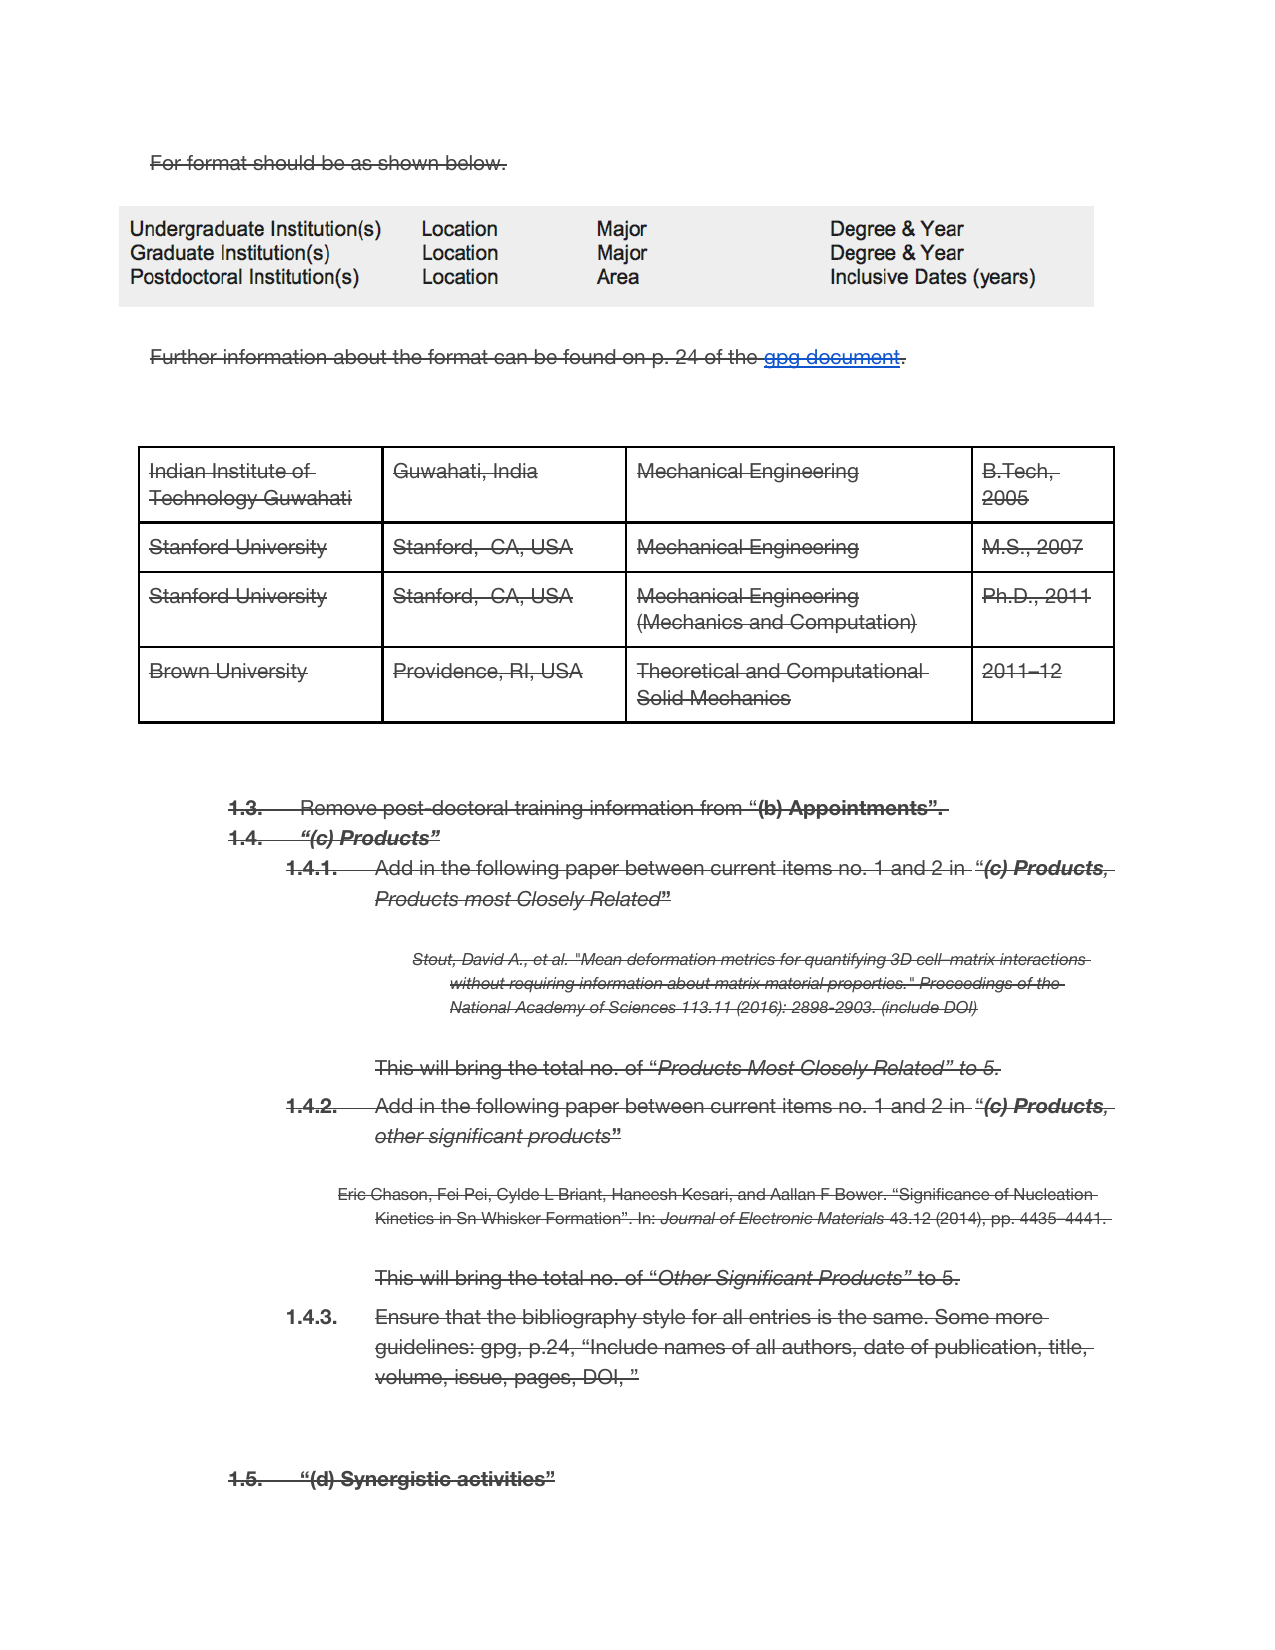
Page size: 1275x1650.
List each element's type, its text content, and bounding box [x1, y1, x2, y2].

table_cell Stanford, CA, USA [384, 573, 625, 646]
list “(d) Synergistic activities” [262, 1466, 1125, 1492]
picture [118, 206, 1094, 307]
table_cell Stanford University [140, 573, 381, 646]
text This will bring the total no. of “Products Most Closely Related” to 5. [300, 1055, 1125, 1081]
table_cell M.S., 2007 [973, 524, 1113, 571]
list Add in the following paper between current items no. 1 and 2 in “(c) Products, other significant products” [337, 1093, 1125, 1150]
table_header Guwahati, India [384, 448, 625, 521]
table_cell Theoretical and Computational Solid Mechanics [627, 648, 971, 721]
table_cell Providence, RI, USA [384, 648, 625, 721]
table_cell Stanford University [140, 524, 381, 571]
table_header Mechanical Engineering [627, 448, 971, 521]
table_cell Ph.D., 2011 [973, 573, 1113, 646]
list Add in the following paper between current items no. 1 and 2 in “(c) Products, Products most Closely Related” [337, 856, 1125, 912]
list “(c) Products” [262, 825, 1125, 852]
list Eric Chason, Fei Pei, Cylde L Briant, Haneesh Kesari, and Aallan F Bower. “Significance of Nucleation Kinetics in Sn Whisker Formation”. In: Journal of Electronic Materials 43.12 (2014), pp. 4435–4441. [337, 1184, 1125, 1229]
table_cell 2011–12 [973, 648, 1113, 721]
text This will bring the total no. of “Other Significant Products” to 5. [300, 1265, 1125, 1292]
list Remove post-doctoral training information from “(b) Appointments”. [262, 795, 1125, 822]
table_header B.Tech, 2005 [973, 448, 1113, 521]
text Stout, David A., et al. "Mean deformation metrics for quantifying 3D cell–matrix interactions without requiring information about matrix material properties." Proceedings of the National Academy of Sciences 113.11 (2016): 2898-2903. (include DOI) [412, 949, 1125, 1018]
table_header Indian Institute of Technology Guwahati [140, 448, 381, 521]
table_cell Mechanical Engineering (Mechanics and Computation) [627, 573, 971, 646]
table_cell Brown University [140, 648, 381, 721]
list Ensure that the bibliography style for all entries is the same. Some more guidelines: gpg, p.24, “Include names of all authors, date of publication, title, volume, issue, pages, DOI, ” [337, 1304, 1125, 1390]
table_cell Mechanical Engineering [627, 524, 971, 571]
text For format should be as shown below. [150, 150, 1125, 176]
table_cell Stanford, CA, USA [384, 524, 625, 571]
